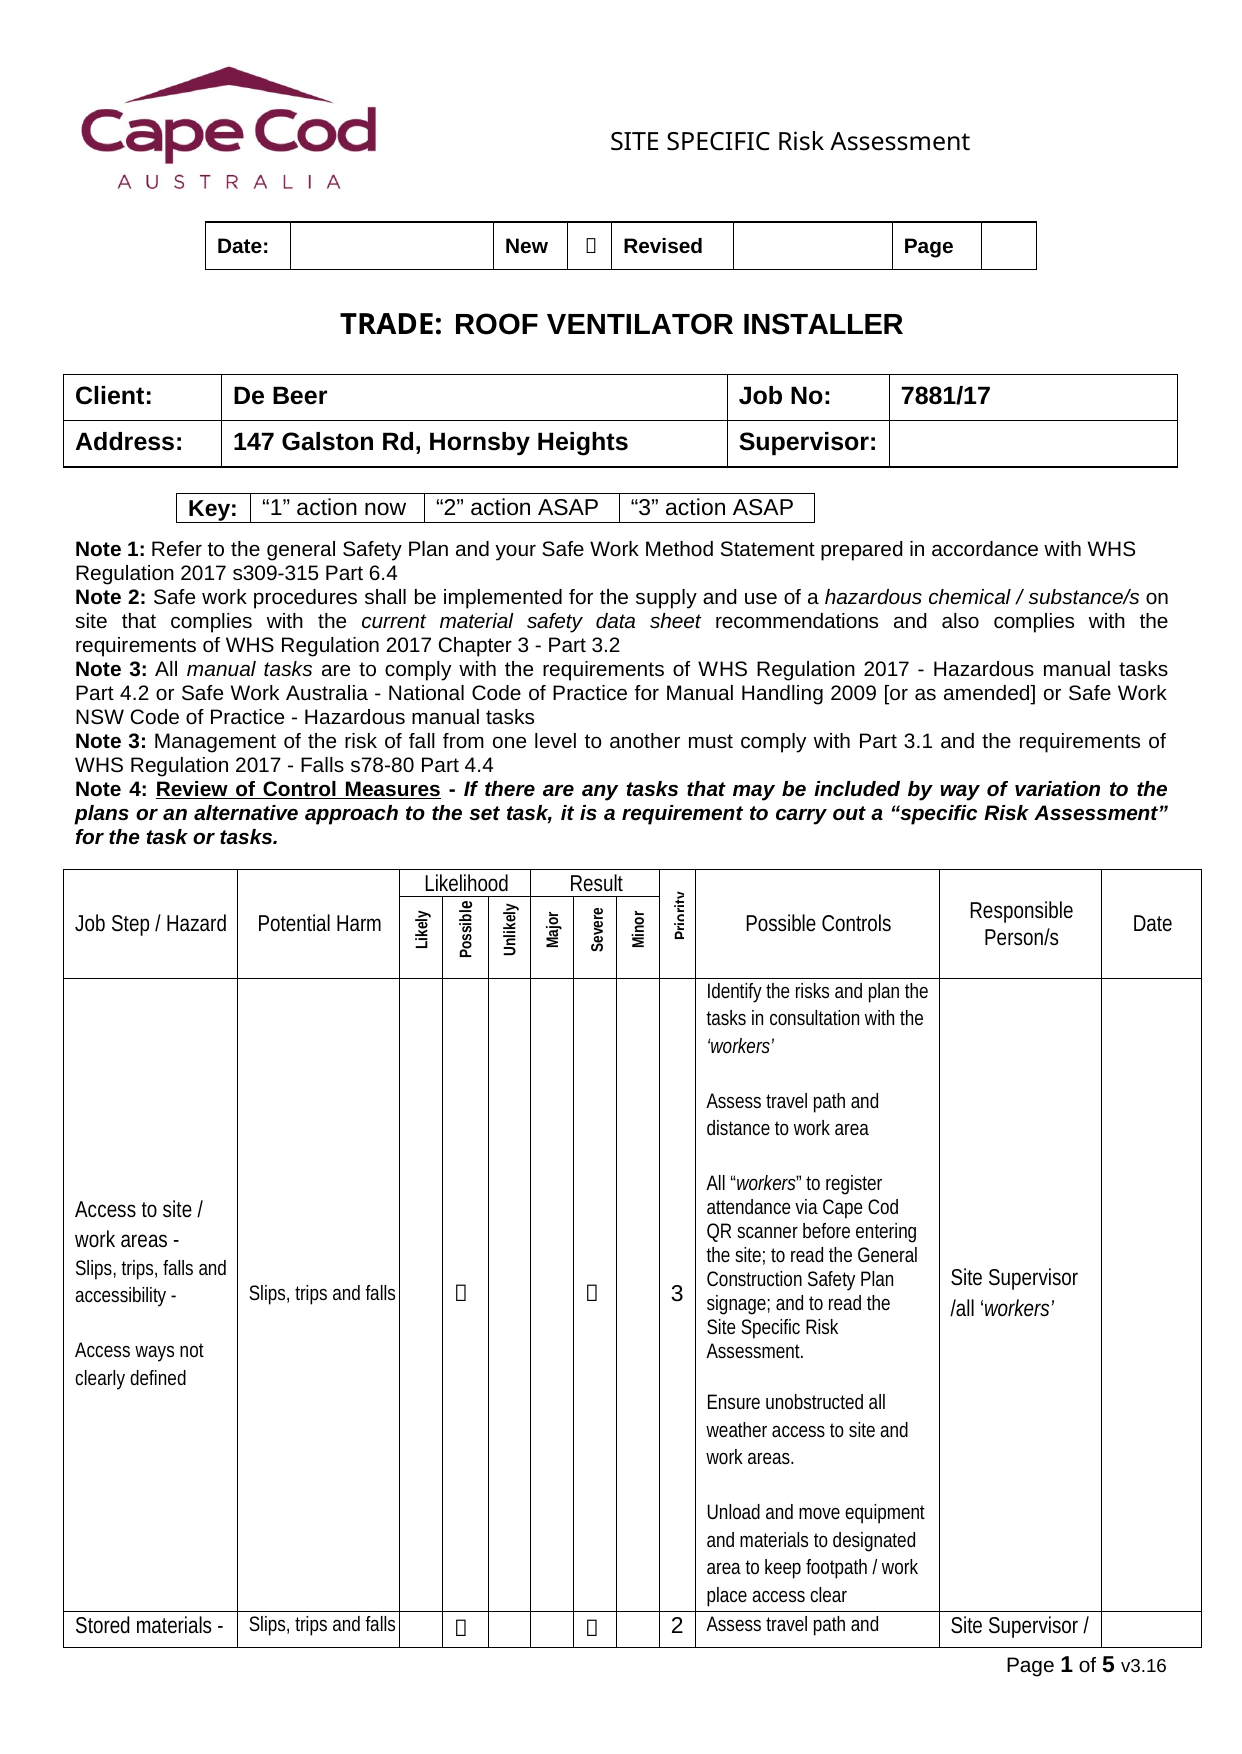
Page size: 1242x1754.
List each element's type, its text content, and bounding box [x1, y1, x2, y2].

table_header Priority [660, 870, 695, 978]
table_cell Likely [400, 897, 442, 978]
table_cell [400, 979, 442, 1611]
table_cell [400, 1612, 442, 1647]
table_cell Slips, trips and falls [238, 1612, 399, 1647]
table_cell [617, 979, 659, 1611]
table_header Revised [612, 223, 733, 269]
table_cell  [443, 1612, 488, 1647]
table_header Likelihood [400, 870, 530, 896]
table_cell [531, 979, 573, 1611]
table_header De Beer [222, 375, 727, 420]
text TRADE: ROOF VENTILATOR INSTALLER [75, 303, 1169, 343]
table_header [734, 223, 892, 269]
table_header “3” action ASAP [620, 494, 814, 522]
text Note 3: All manual tasks are to comply with the requirements of WHS Regulation 2017 - Hazardous manual tasks Part 4.2 or Safe Work Australia - National Code of Practice for Manual Handling 2009 [or as amended] or Safe Work NSW Code of Practice - Hazardous manual tasks [75, 657, 1169, 729]
text Note 2: Safe work procedures shall be implemented for the supply and use of a hazardous chemical / substance/s on site that complies with the current material safety data sheet recommendations and also complies with the requirements of WHS Regulation 2017 Chapter 3 - Part 3.2 [75, 585, 1169, 657]
table_header Page [893, 223, 981, 269]
table_cell Site Supervisor /all ‘workers’ [940, 979, 1101, 1611]
table_cell Address: [64, 421, 221, 466]
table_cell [696, 1612, 939, 1647]
table_header Client: [64, 375, 221, 420]
table_header Job Step / Hazard [64, 870, 237, 978]
table_header Potential Harm [238, 870, 399, 978]
table_cell [1102, 1612, 1201, 1647]
table_cell  [443, 979, 488, 1611]
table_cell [64, 1612, 237, 1647]
table_header Key: [177, 494, 250, 522]
table_header Responsible Person/s [940, 870, 1101, 978]
table_header  [568, 223, 611, 269]
table_cell 2 [660, 1612, 695, 1647]
table_header New [494, 223, 567, 269]
table_cell [1102, 979, 1201, 1611]
text Note 4: Review of Control Measures - If there are any tasks that may be included by way of variation to the plans or an alternative approach to the set task, it is a requirement to carry out a “specific Risk Assessment” for the task or tasks. [75, 777, 1169, 848]
table_cell Severe [574, 897, 616, 978]
table_header [982, 223, 1036, 269]
table_cell Identify the risks and plan the tasks in consultation with the ‘workers’ Assess travel path and distance to work area All “workers” to register attendance via Cape Cod QR scanner before entering the site; to read the General Construction Safety Plan signage; and to read the Site Specific Risk Assessment. Ensure unobstructed all weather access to site and work areas. Unload and move equipment and materials to designated area to keep footpath / work place access clear [696, 979, 939, 1611]
text Note 3: Management of the risk of fall from one level to another must comply with Part 3.1 and the requirements of WHS Regulation 2017 - Falls s78-80 Part 4.4 [75, 729, 1169, 777]
table_cell Site Supervisor / all ‘workers’ [940, 1612, 1101, 1647]
table_cell Unlikely [489, 897, 530, 978]
table_header Date [1102, 870, 1201, 978]
table_cell Supervisor: [728, 421, 889, 466]
table_header “1” action now [251, 494, 424, 522]
table_header “2” action ASAP [425, 494, 619, 522]
table_header [291, 223, 493, 269]
table_cell Minor [617, 897, 659, 978]
table_cell Slips, trips and falls [238, 979, 399, 1611]
table_cell [531, 1612, 573, 1647]
table_cell [489, 979, 530, 1611]
table_cell  [574, 1612, 616, 1647]
table_cell [617, 1612, 659, 1647]
text Note 1: Refer to the general Safety Plan and your Safe Work Method Statement prepared in accordance with WHS Regulation 2017 s309-315 Part 6.4 [75, 537, 1169, 585]
table_cell [890, 421, 1177, 466]
table_cell  [574, 979, 616, 1611]
table_cell 3 [660, 979, 695, 1611]
table_header Result [531, 870, 659, 896]
table_cell Possible [443, 897, 488, 978]
table_cell 147 Galston Rd, Hornsby Heights [222, 421, 727, 466]
table_header Job No: [728, 375, 889, 420]
table_cell Access to site / work areas - Slips, trips, falls and accessibility - Access ways not clearly defined [64, 979, 237, 1611]
table_header Date: [206, 223, 290, 269]
table_cell [489, 1612, 530, 1647]
picture [75, 59, 382, 196]
table_header Possible Controls [696, 870, 939, 978]
table_cell Major [531, 897, 573, 978]
table_header 7881/17 [890, 375, 1177, 420]
